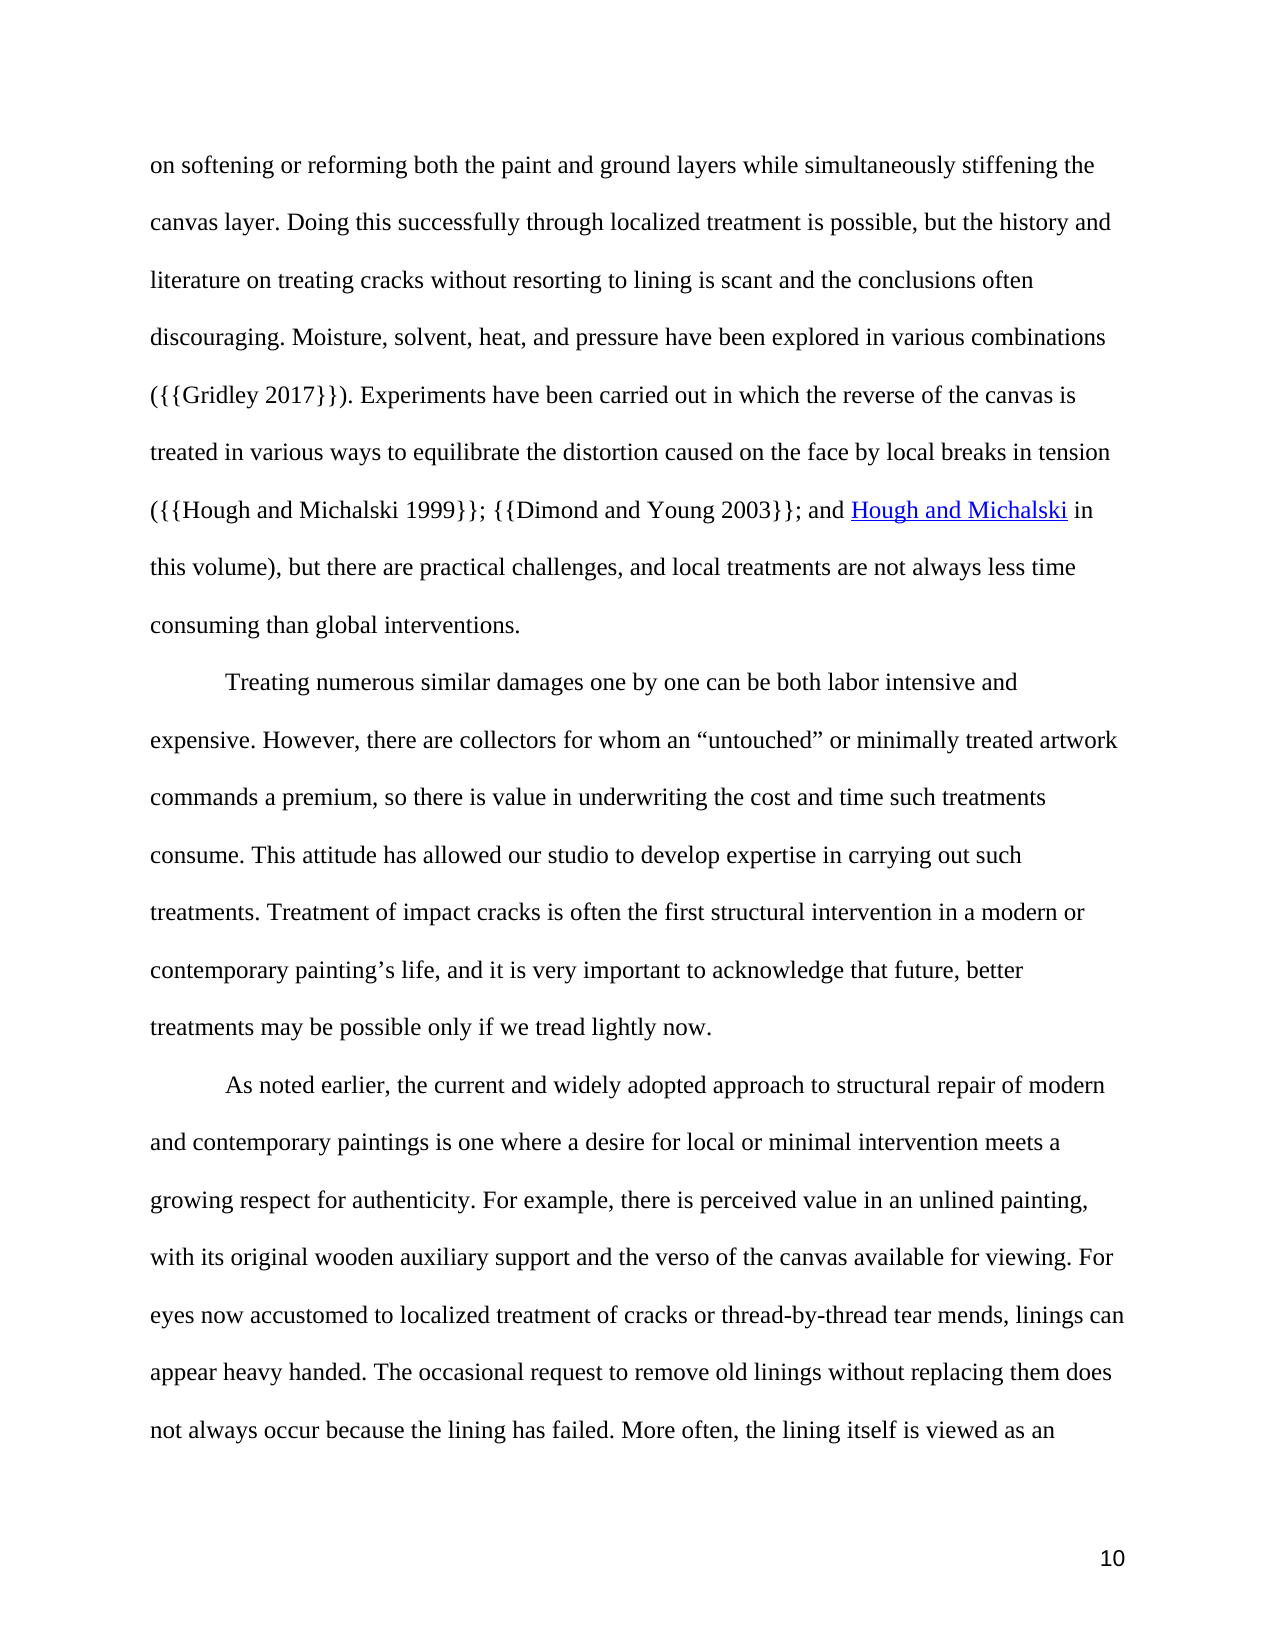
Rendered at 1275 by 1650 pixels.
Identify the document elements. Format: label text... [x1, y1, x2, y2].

text Treating numerous similar damages one by one can be both labor intensive and expensive. However, there are collectors for whom an “untouched” or minimally treated artwork commands a premium, so there is value in underwriting the cost and time such treatments consume. This attitude has allowed our studio to develop expertise in carrying out such treatments. Treatment of impact cracks is often the first structural intervention in a modern or contemporary painting’s life, and it is very important to acknowledge that future, better treatments may be possible only if we tread lightly now. [150, 667, 1125, 1041]
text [150, 150, 1125, 639]
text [150, 1070, 1125, 1444]
